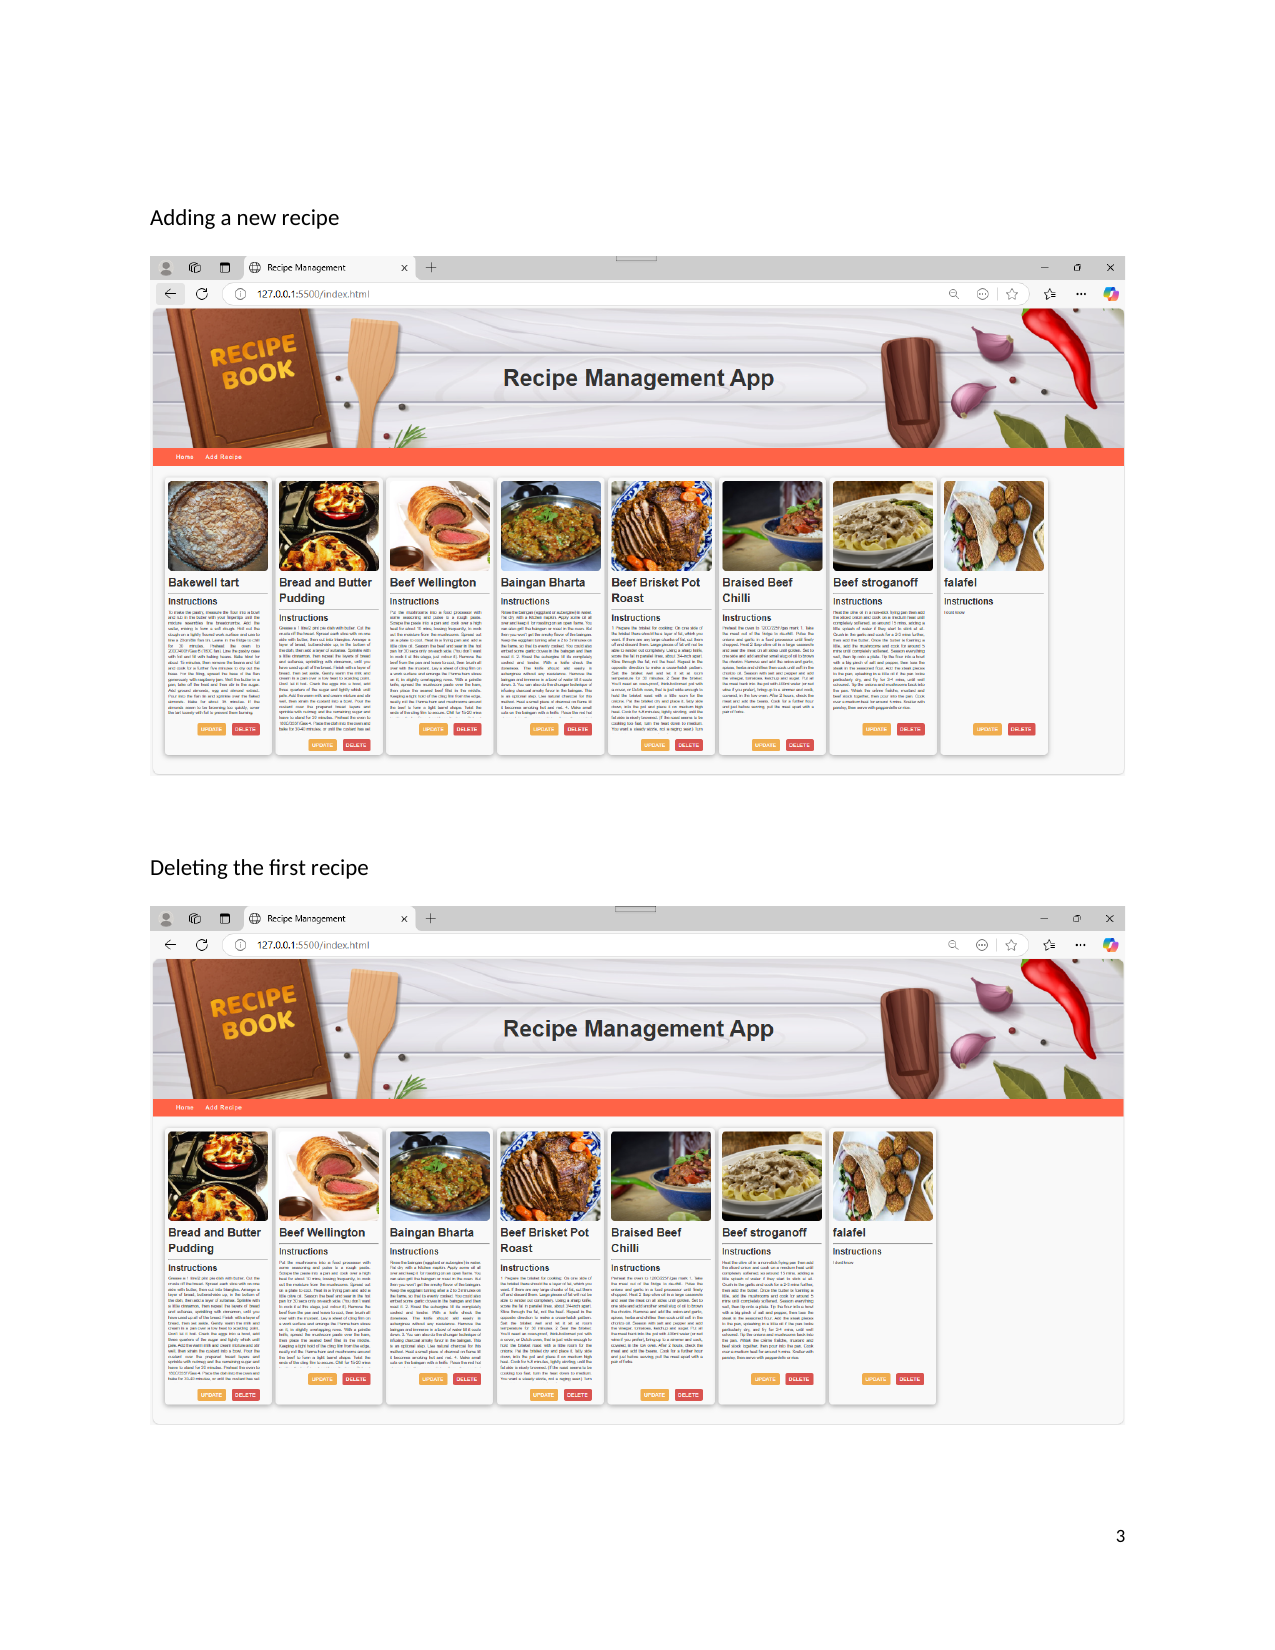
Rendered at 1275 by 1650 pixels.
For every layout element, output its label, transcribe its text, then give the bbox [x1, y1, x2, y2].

picture [150, 256, 1125, 776]
picture [150, 906, 1125, 1425]
text Adding a new recipe [150, 203, 1125, 231]
text Deleting the first recipe [150, 853, 1125, 881]
